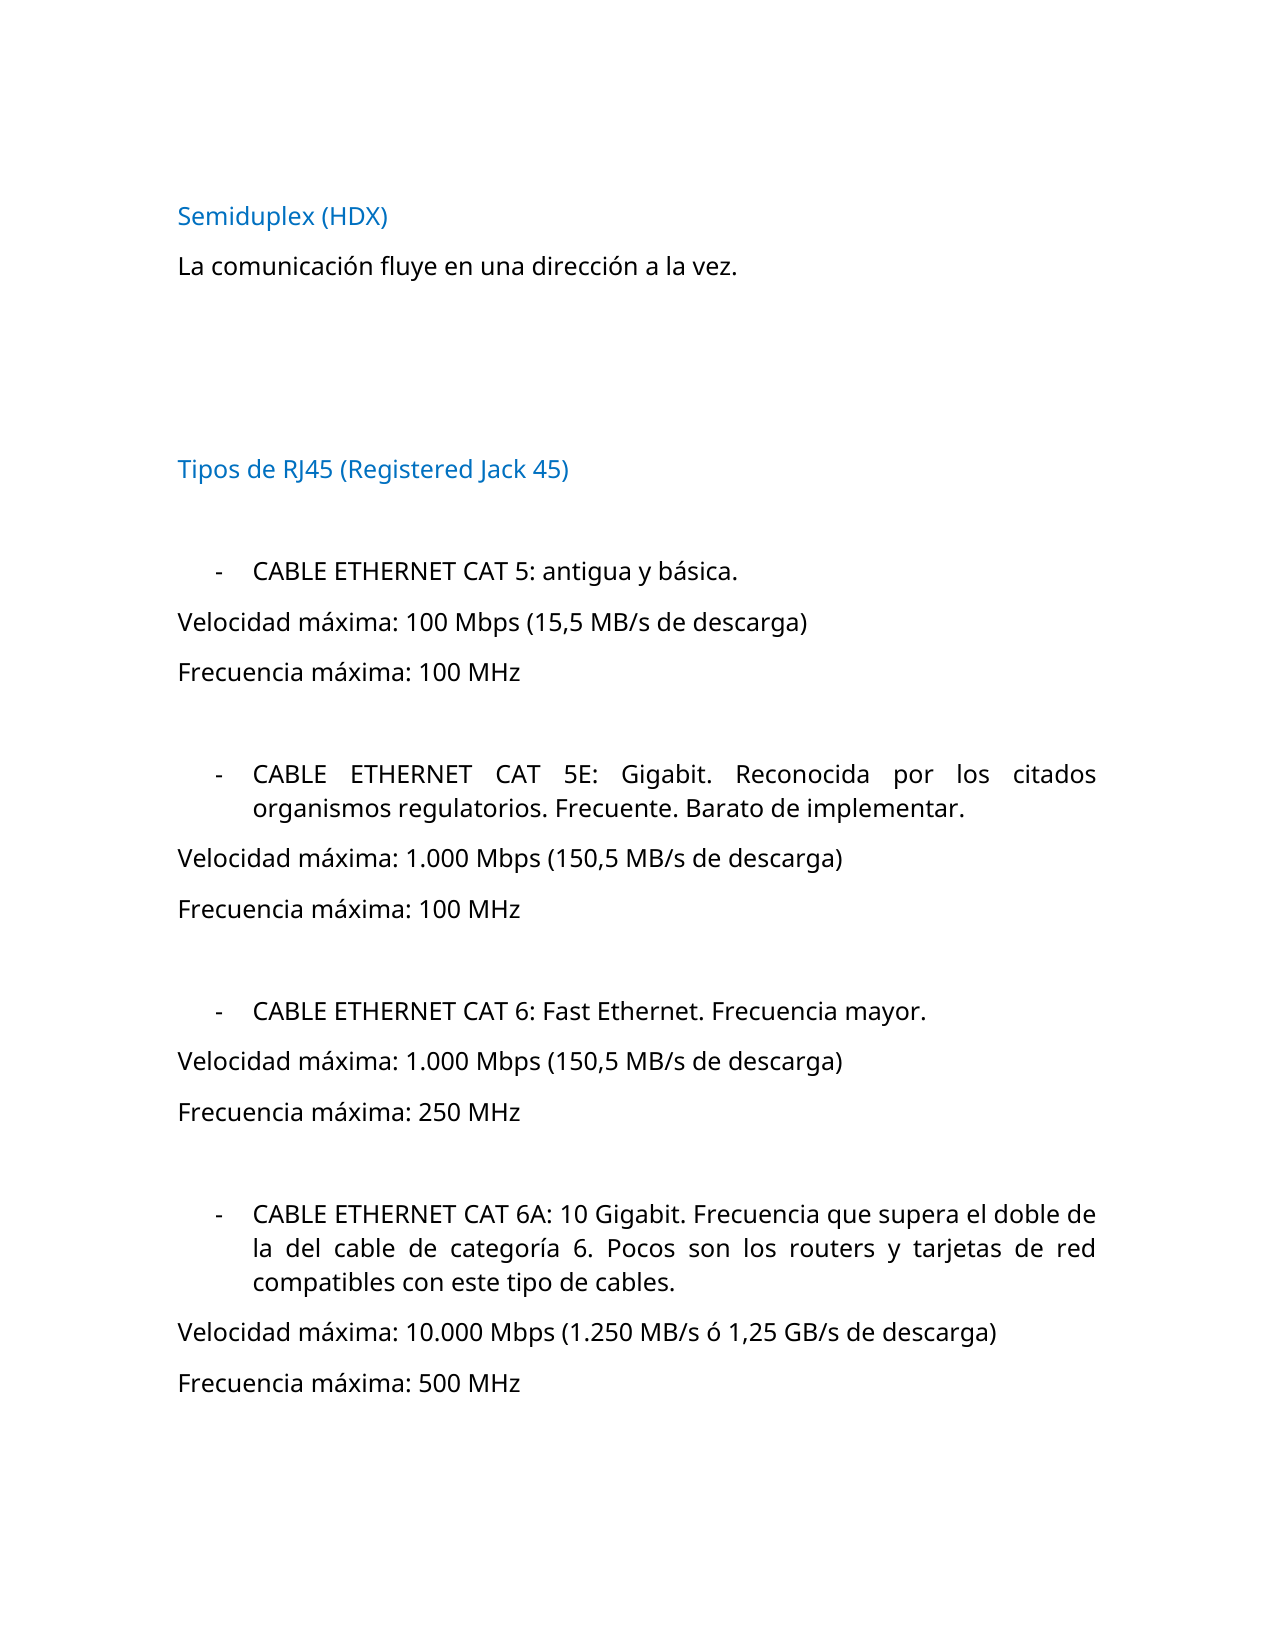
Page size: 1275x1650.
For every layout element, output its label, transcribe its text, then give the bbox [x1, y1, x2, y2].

text Velocidad máxima: 10.000 Mbps (1.250 MB/s ó 1,25 GB/s de descarga) [177, 1315, 1098, 1349]
text Semiduplex (HDX) [177, 198, 1098, 232]
text Frecuencia máxima: 100 MHz [177, 892, 1098, 926]
text Frecuencia máxima: 500 MHz [177, 1366, 1098, 1400]
text La comunicación fluye en una dirección a la vez. [177, 249, 1098, 283]
list CABLE ETHERNET CAT 6A: 10 Gigabit. Frecuencia que supera el doble de la del cable de categoría 6. Pocos son los routers y tarjetas de red compatibles con este tipo de cables. [215, 1196, 1098, 1298]
text Velocidad máxima: 1.000 Mbps (150,5 MB/s de descarga) [177, 841, 1098, 875]
text Velocidad máxima: 100 Mbps (15,5 MB/s de descarga) [177, 604, 1098, 638]
list CABLE ETHERNET CAT 5E: Gigabit. Reconocida por los citados organismos regulatorios. Frecuente. Barato de implementar. [215, 756, 1098, 824]
text Velocidad máxima: 1.000 Mbps (150,5 MB/s de descarga) [177, 1044, 1098, 1078]
list CABLE ETHERNET CAT 5: antigua y básica. [215, 553, 1098, 587]
text Tipos de RJ45 (Registered Jack 45) [177, 452, 1098, 486]
list CABLE ETHERNET CAT 6: Fast Ethernet. Frecuencia mayor. [215, 993, 1098, 1027]
text Frecuencia máxima: 250 MHz [177, 1095, 1098, 1129]
text Frecuencia máxima: 100 MHz [177, 655, 1098, 689]
